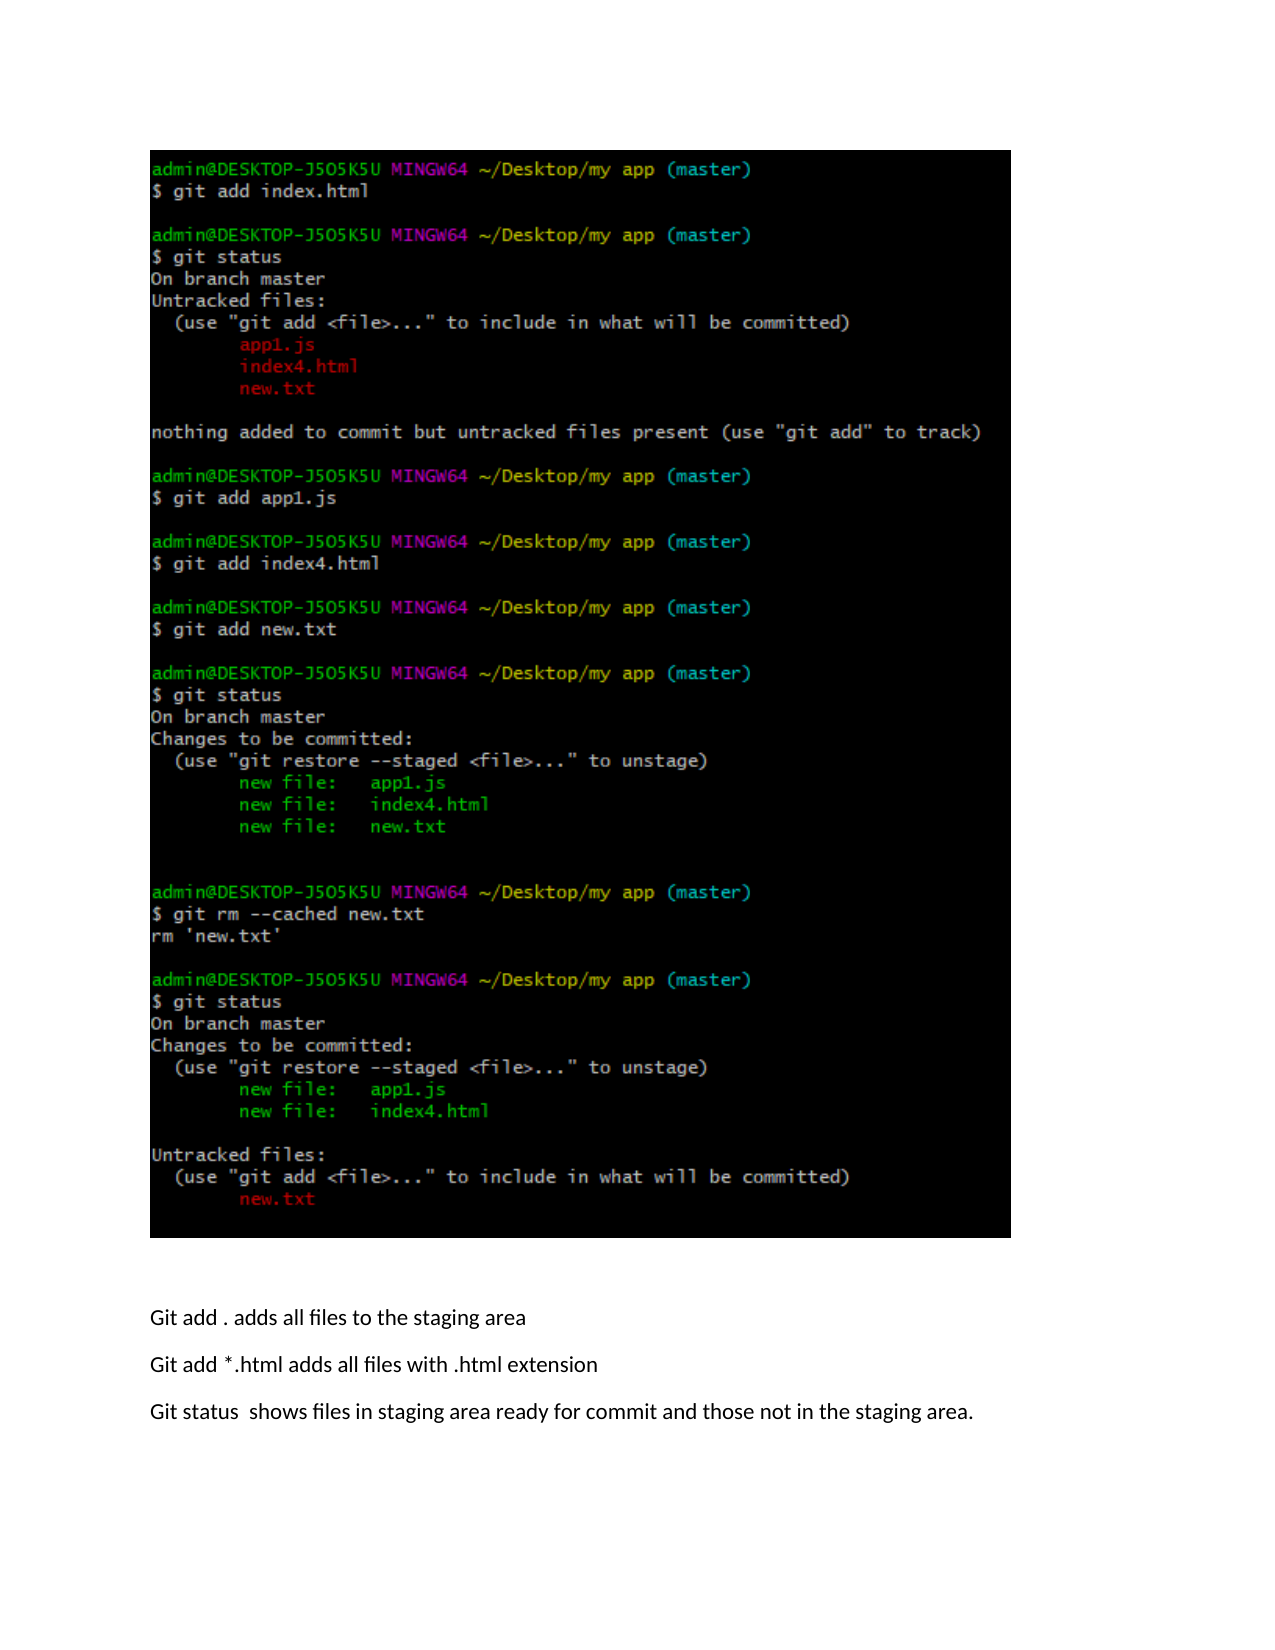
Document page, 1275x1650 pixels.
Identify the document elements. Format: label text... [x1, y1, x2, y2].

text Git status shows files in staging area ready for commit and those not in the staging area. [150, 1397, 1125, 1425]
text Git add . adds all files to the staging area [150, 1303, 1125, 1331]
text Git add *.html adds all files with .html extension [150, 1350, 1125, 1378]
picture [150, 150, 1011, 1238]
